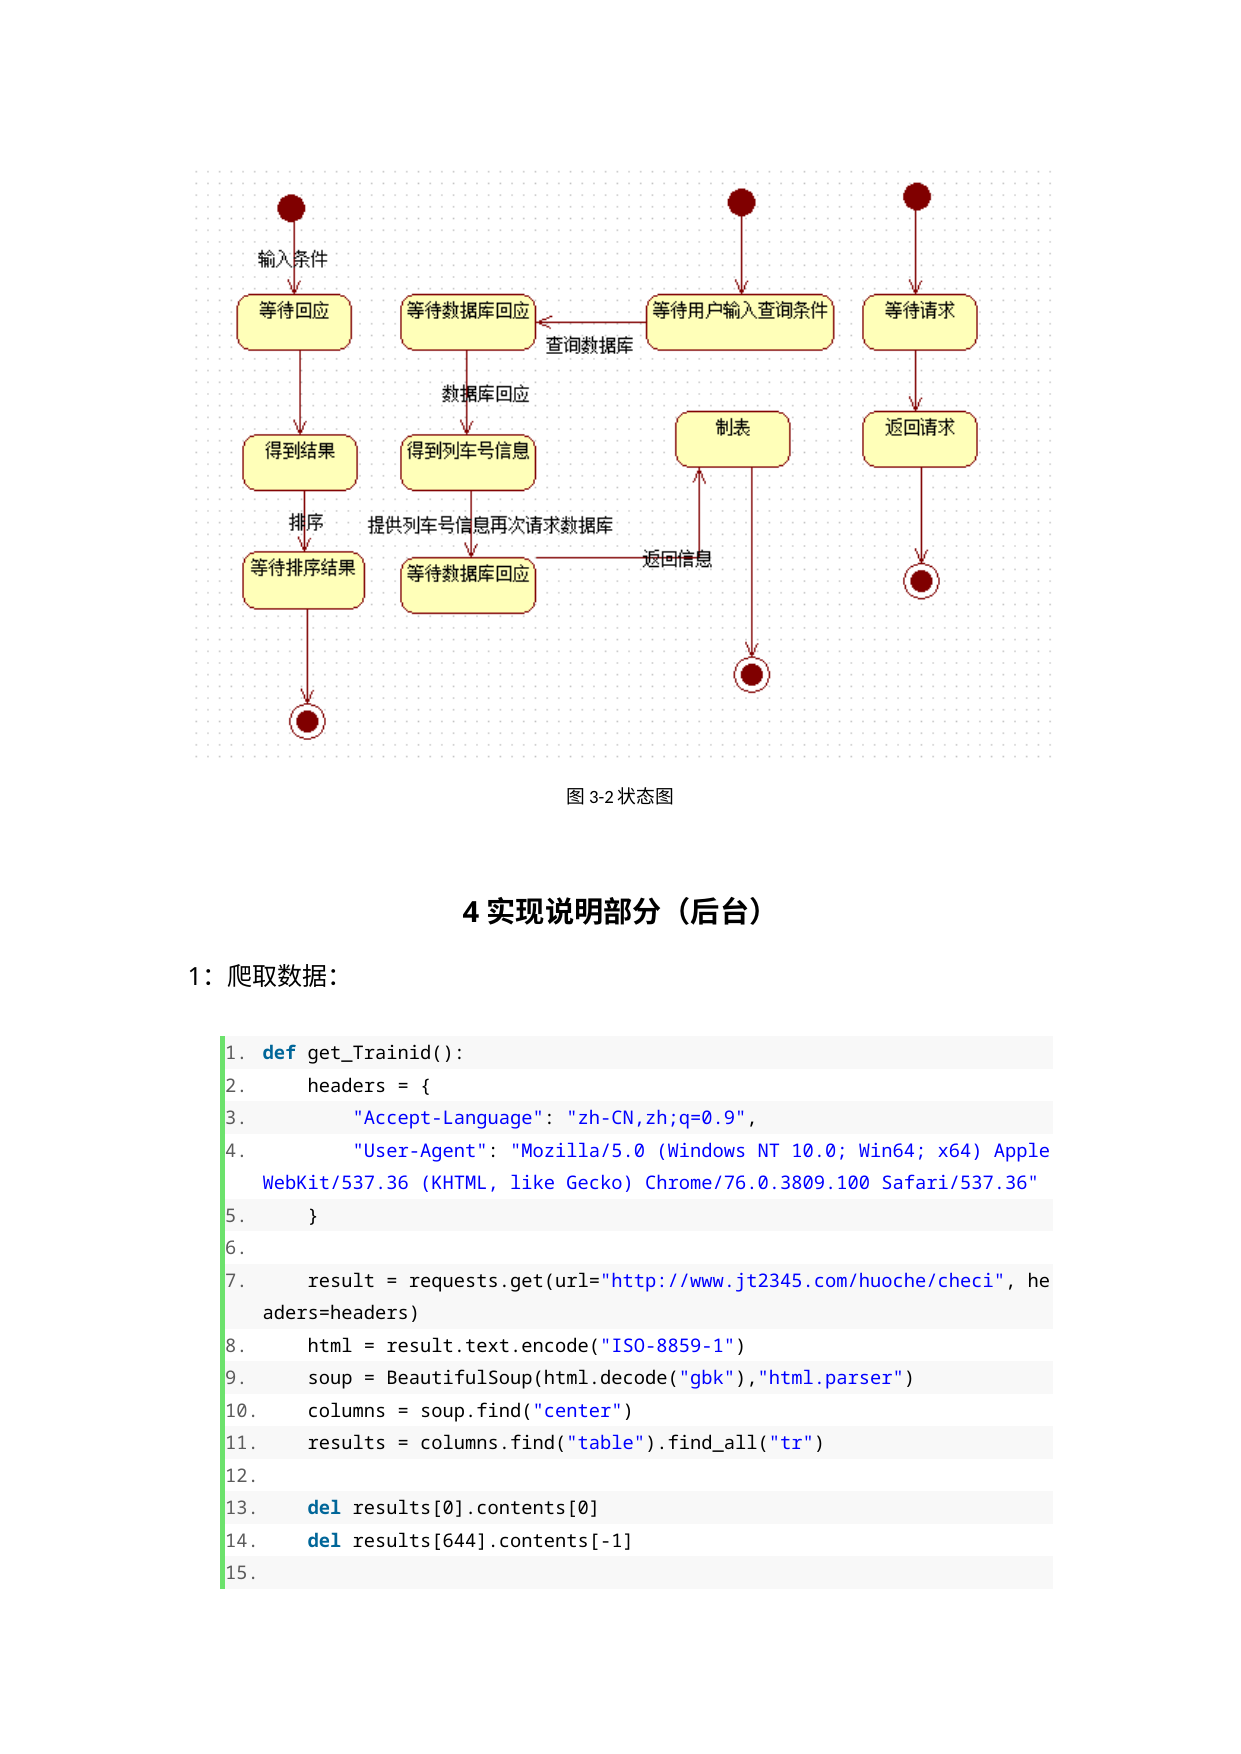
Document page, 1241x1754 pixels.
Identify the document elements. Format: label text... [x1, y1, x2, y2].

list "Accept-Language": "zh-CN,zh;q=0.9", [225, 1101, 1053, 1134]
list html = result.text.encode("ISO-8859-1") [225, 1329, 1053, 1361]
list result = requests.get(url="http://www.jt2345.com/huoche/checi", headers=headers) [225, 1264, 1053, 1329]
list def get_Trainid(): [225, 1036, 1053, 1069]
list del results[644].contents[-1] [225, 1524, 1053, 1556]
text 4 实现说明部分（后台） [187, 877, 1053, 942]
list results = columns.find("table").find_all("tr") [225, 1426, 1053, 1459]
text 1：爬取数据： [187, 942, 1053, 1007]
list } [225, 1199, 1053, 1231]
list columns = soup.find("center") [225, 1394, 1053, 1426]
list "User-Agent": "Mozilla/5.0 (Windows NT 10.0; Win64; x64) AppleWebKit/537.36 (KHTML, like Gecko) Chrome/76.0.3809.100 Safari/537.36" [225, 1134, 1053, 1199]
list soup = BeautifulSoup(html.decode("gbk"),"html.parser") [225, 1361, 1053, 1394]
list headers = { [225, 1069, 1053, 1101]
list del results[0].contents[0] [225, 1491, 1053, 1524]
picture [187, 161, 1054, 759]
text 图3-2状态图 [187, 779, 1053, 812]
